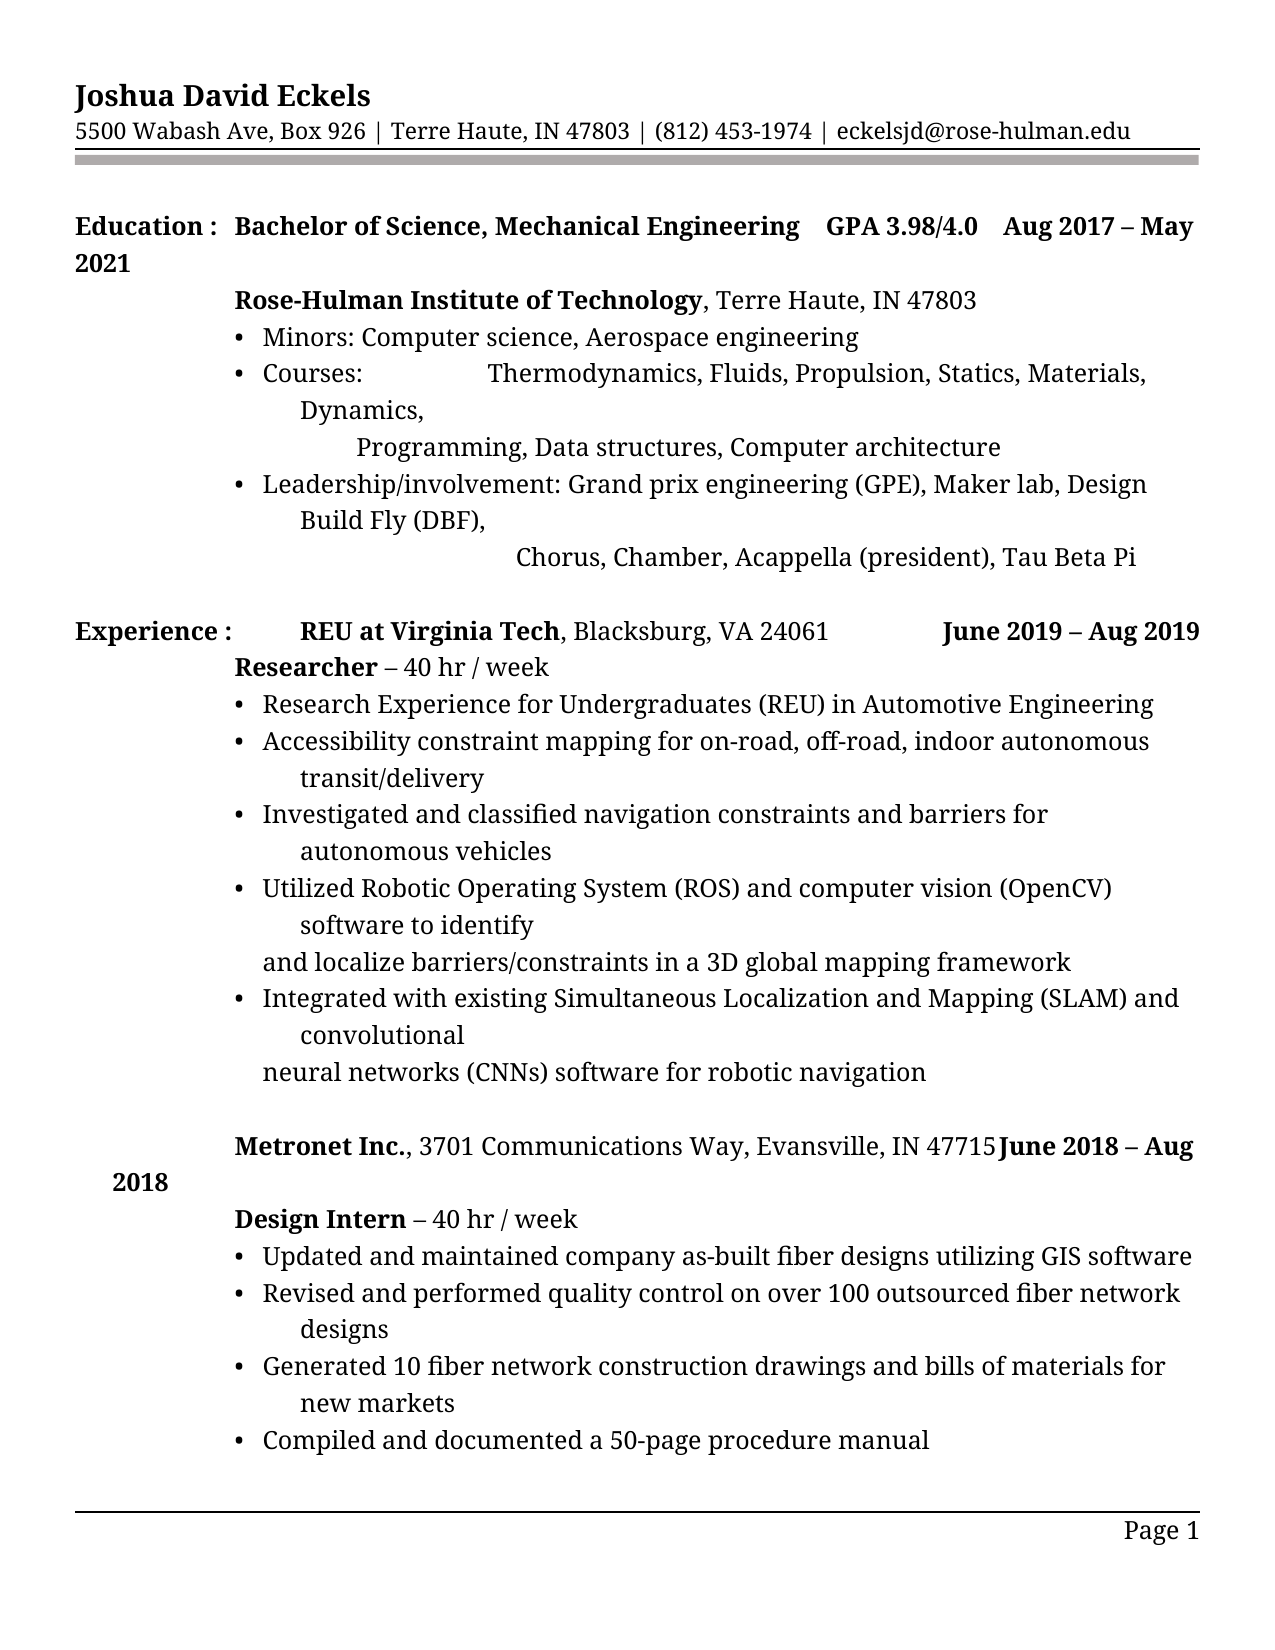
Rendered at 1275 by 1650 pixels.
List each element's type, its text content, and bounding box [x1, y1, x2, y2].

text Programming, Data structures, Computer architecture [300, 429, 1200, 463]
list Updated and maintained company as-built fiber designs utilizing GIS software [234, 1238, 1200, 1272]
text Chorus, Chamber, Acappella (president), Tau Beta Pi [300, 540, 1200, 574]
list Investigated and classified navigation constraints and barriers for autonomous vehicles [234, 797, 1200, 868]
list Utilized Robotic Operating System (ROS) and computer vision (OpenCV) software to identify [234, 871, 1200, 942]
list Compiled and documented a 50-page procedure manual [234, 1422, 1200, 1456]
list Accessibility constraint mapping for on-road, off-road, indoor autonomous transit/delivery [234, 724, 1200, 794]
text Rose-Hulman Institute of Technology, Terre Haute, IN 47803 [75, 282, 1200, 316]
text Education : Bachelor of Science, Mechanical Engineering GPA 3.98/4.0 Aug 2017 – May 2021 [75, 209, 1200, 280]
text and localize barriers/constraints in a 3D global mapping framework [234, 944, 1200, 978]
text Researcher – 40 hr / week [75, 650, 1200, 684]
list Courses: Thermodynamics, Fluids, Propulsion, Statics, Materials, Dynamics, [234, 356, 1200, 427]
list Revised and performed quality control on over 100 outsourced fiber network designs [234, 1275, 1200, 1346]
list Research Experience for Undergraduates (REU) in Automotive Engineering [234, 687, 1200, 721]
text Design Intern – 40 hr / week [75, 1202, 1200, 1236]
list Minors: Computer science, Aerospace engineering [234, 319, 1200, 353]
list Leadership/involvement: Grand prix engineering (GPE), Maker lab, Design Build Fly (DBF), [234, 466, 1200, 537]
list Generated 10 fiber network construction drawings and bills of materials for new markets [234, 1349, 1200, 1419]
text Metronet Inc., 3701 Communications Way, Evansville, IN 47715 June 2018 – Aug 2018 [75, 1128, 1200, 1199]
list Integrated with existing Simultaneous Localization and Mapping (SLAM) and convolutional [234, 981, 1200, 1052]
text Experience : REU at Virginia Tech, Blacksburg, VA 24061 June 2019 – Aug 2019 [75, 613, 1200, 647]
text neural networks (CNNs) software for robotic navigation [234, 1054, 1200, 1089]
